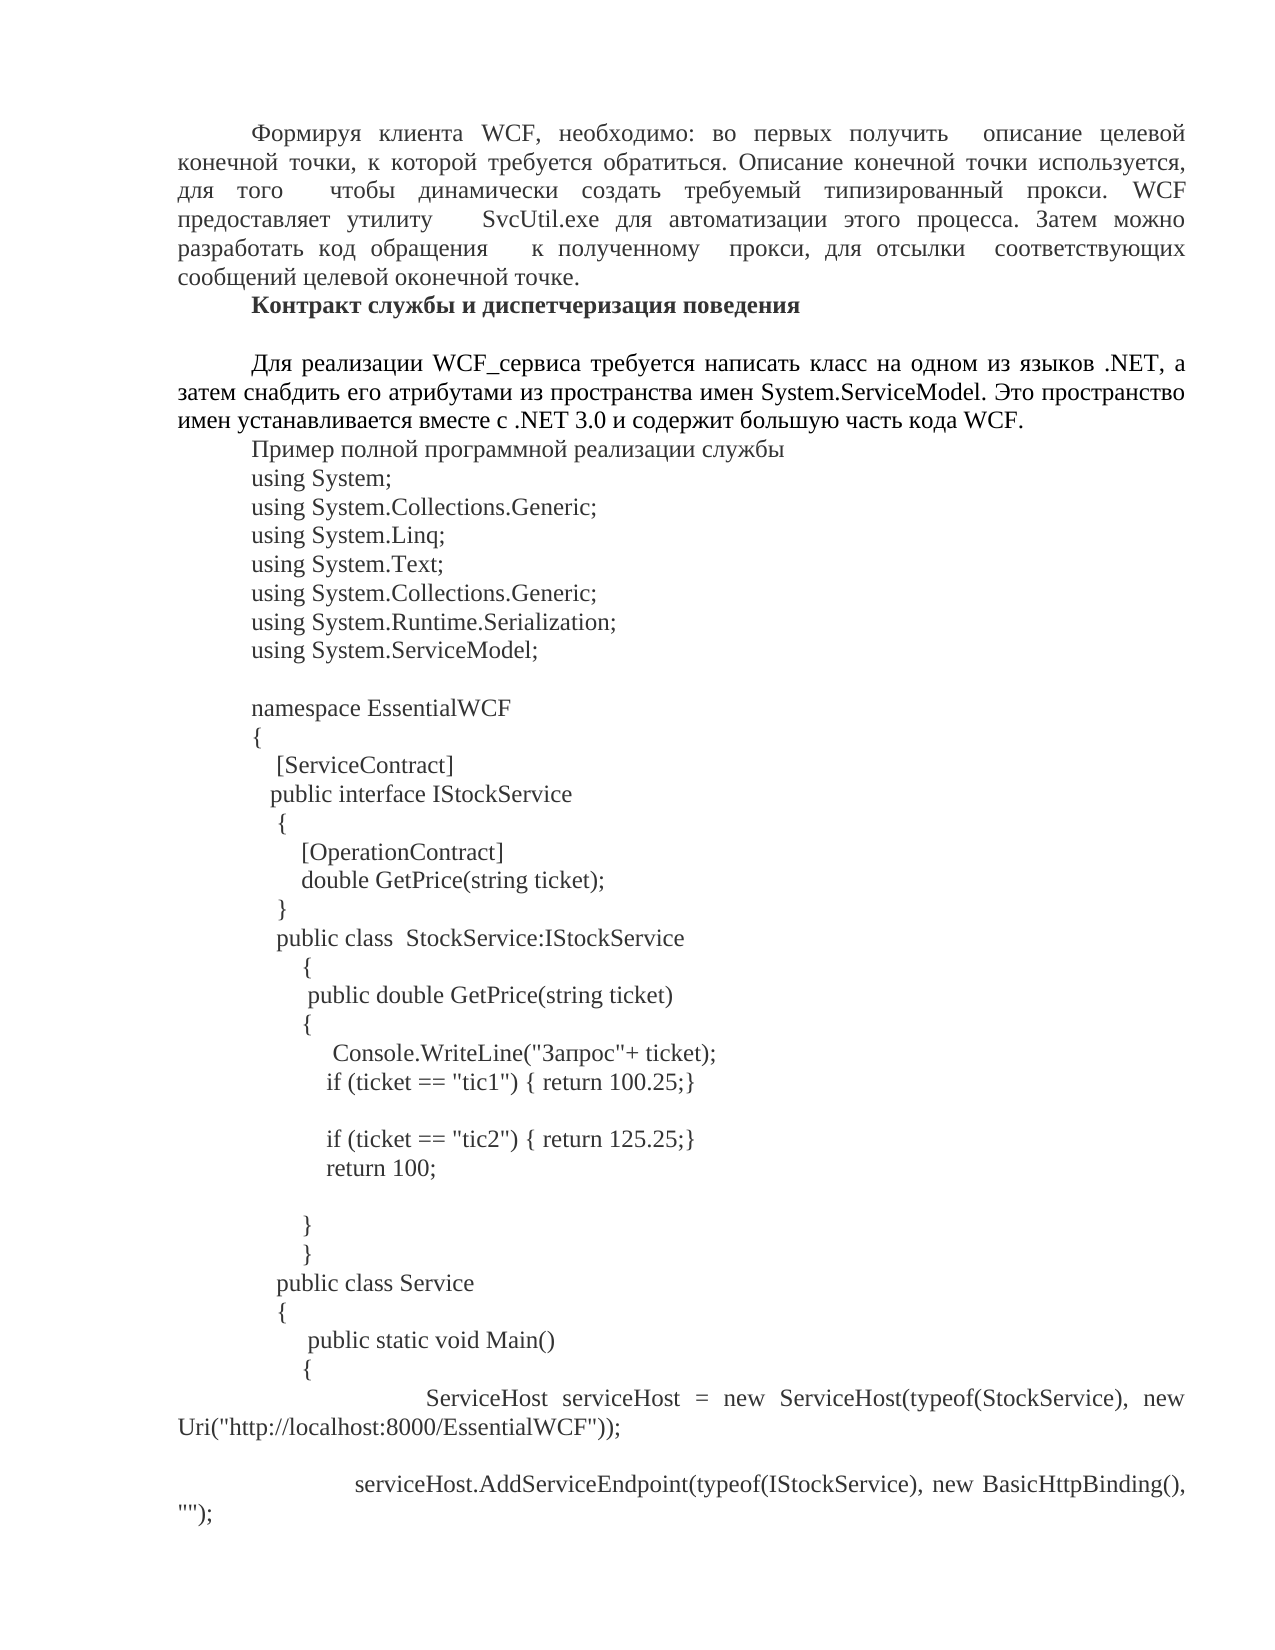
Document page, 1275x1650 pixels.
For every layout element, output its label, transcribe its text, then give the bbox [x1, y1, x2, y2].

text { [177, 1297, 1186, 1326]
text if (ticket == "tic1") { return 100.25;} [177, 1067, 1186, 1096]
text [ServiceContract] [177, 751, 1186, 779]
text [OperationContract] [177, 837, 1186, 866]
text public static void Main() [177, 1326, 1186, 1354]
text } [177, 1211, 1186, 1239]
text { [177, 952, 1186, 981]
text serviceHost.AddServiceEndpoint(typeof(IStockService), new BasicHttpBinding(), ""); [177, 1469, 1186, 1527]
text using System.Collections.Generic; [177, 578, 1186, 607]
text Контракт службы и диспетчеризация поведения [177, 291, 1186, 319]
text public double GetPrice(string ticket) [177, 981, 1186, 1009]
text Console.WriteLine("Запрос"+ ticket); [177, 1038, 1186, 1067]
text { [177, 808, 1186, 837]
text Пример полной программной реализации службы [177, 434, 1186, 463]
text using System.Linq; [177, 521, 1186, 549]
text } [177, 1239, 1186, 1268]
text using System.Collections.Generic; [177, 492, 1186, 521]
text public interface IStockService [177, 779, 1186, 808]
text using System.Text; [177, 549, 1186, 578]
text using System.ServiceModel; [177, 636, 1186, 664]
text public class StockService:IStockService [177, 923, 1186, 952]
text { [177, 1009, 1186, 1038]
text return 100; [177, 1153, 1186, 1182]
text Для реализации WCF_сервиса требуется написать класс на одном из языков .NET, а затем снабдить его атрибутами из пространства имен System.ServiceModel. Это пространство имен устанавливается вместе с .NET 3.0 и содержит большую часть кода WCF. [177, 348, 1186, 434]
text if (ticket == "tic2") { return 125.25;} [177, 1124, 1186, 1153]
text { [177, 1354, 1186, 1383]
text { [177, 722, 1186, 751]
text using System.Runtime.Serialization; [177, 607, 1186, 636]
text double GetPrice(string ticket); [177, 866, 1186, 894]
text using System; [177, 463, 1186, 492]
text ServiceHost serviceHost = new ServiceHost(typeof(StockService), new Uri("http://localhost:8000/EssentialWCF")); [177, 1383, 1186, 1441]
text namespace EssentialWCF [177, 693, 1186, 722]
text Формируя клиента WCF, необходимо: во первых получить описание целевой конечной точки, к которой требуется обратиться. Описание конечной точки используется, для того чтобы динамически создать требуемый типизированный прокси. WCF предоставляет утилиту SvcUtil.exe для автоматизации этого процесса. Затем можно разработать код обращения к полученному прокси, для отсылки соответствующих сообщений целевой оконечной точке. [177, 118, 1186, 291]
text } [177, 894, 1186, 923]
text public class Service [177, 1268, 1186, 1297]
